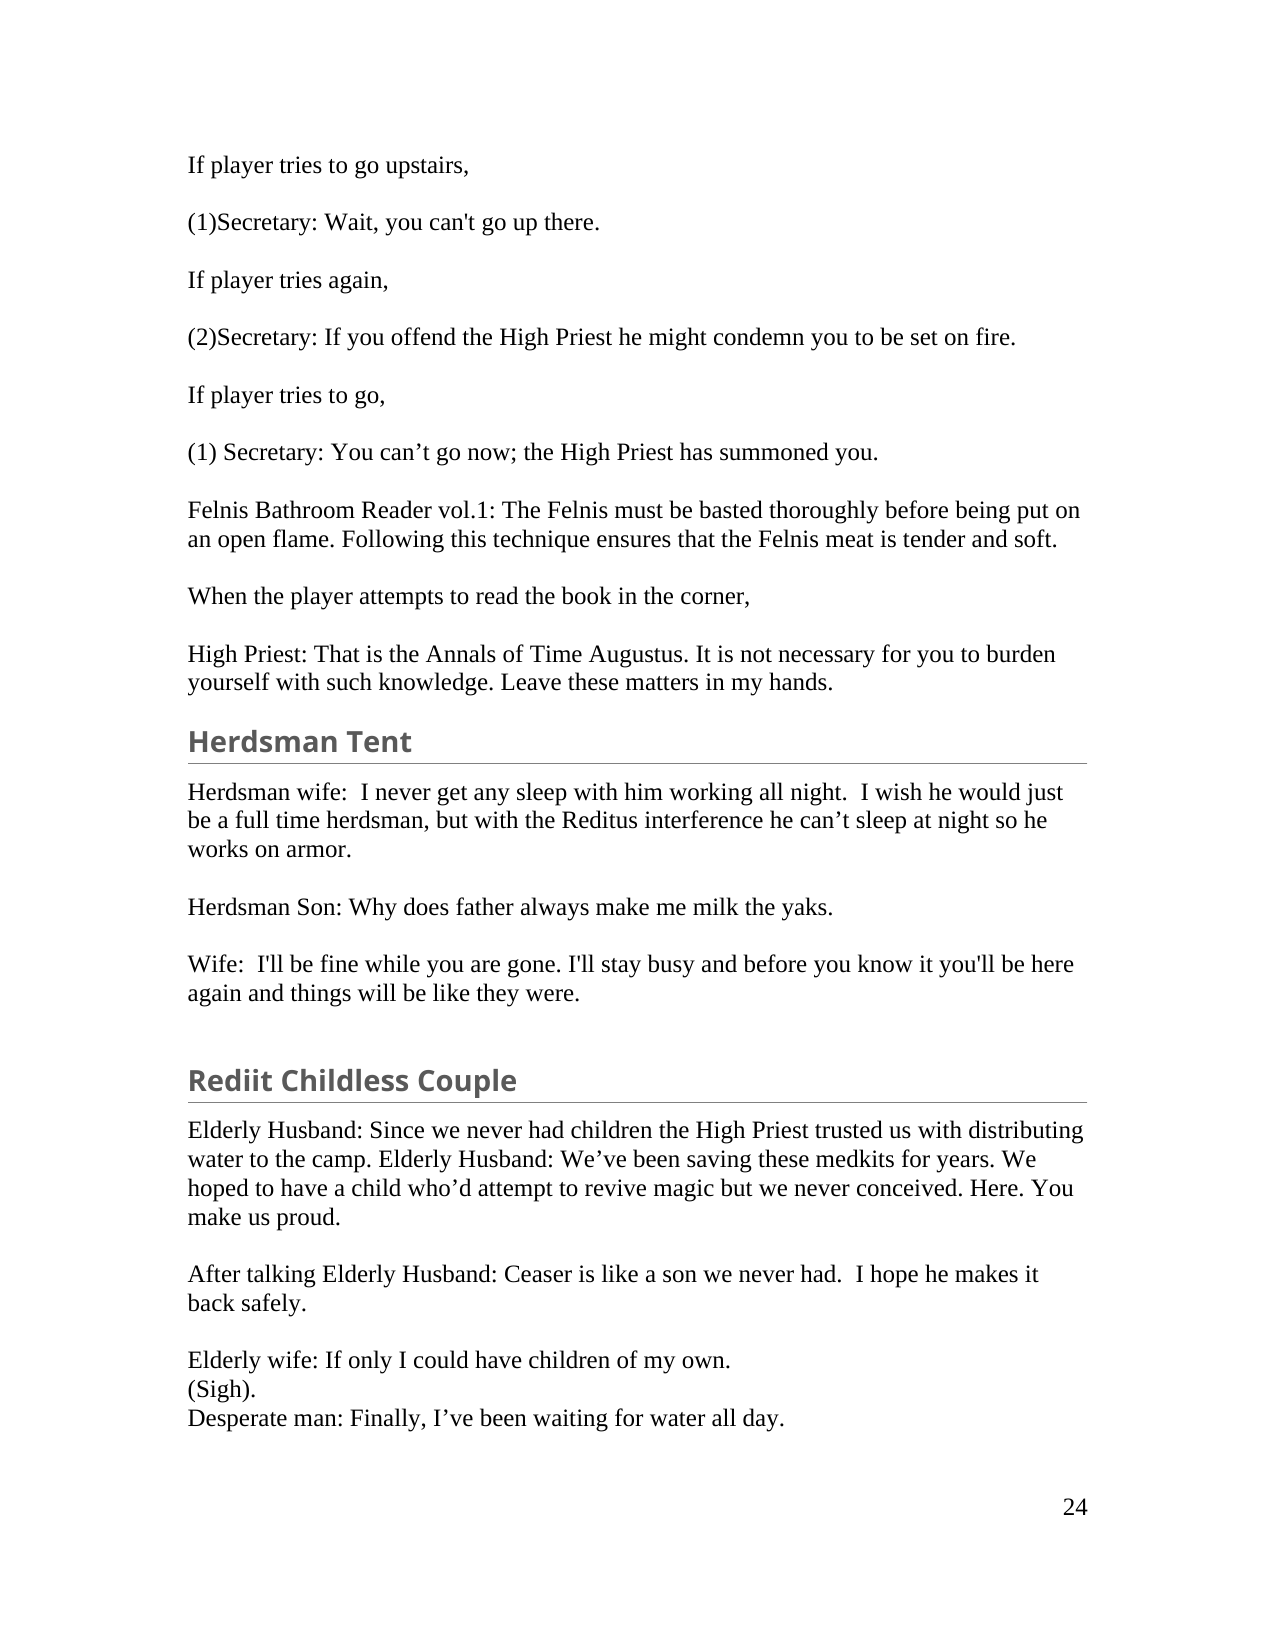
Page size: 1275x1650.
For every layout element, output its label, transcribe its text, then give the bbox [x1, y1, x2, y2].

text Herdsman wife: I never get any sleep with him working all night. I wish he would just be a full time herdsman, but with the Reditus interference he can’t sleep at night so he works on armor. [187, 777, 1087, 863]
text High Priest: That is the Annals of Time Augustus. It is not necessary for you to burden yourself with such knowledge. Leave these matters in my hands. [187, 639, 1087, 696]
text Desperate man: Finally, I’ve been waiting for water all day. [187, 1403, 1087, 1432]
text If player tries again, [187, 265, 1087, 294]
text (2)Secretary: If you offend the High Priest he might condemn you to be set on fire. [187, 322, 1087, 351]
text (Sigh). [187, 1374, 1087, 1403]
text After talking Elderly Husband: Ceaser is like a son we never had. I hope he makes it back safely. [187, 1259, 1087, 1317]
text If player tries to go, [187, 380, 1087, 409]
text If player tries to go upstairs, [187, 150, 1087, 179]
text When the player attempts to read the book in the corner, [187, 581, 1087, 610]
text (1) Secretary: You can’t go now; the High Priest has summoned you. [187, 437, 1087, 466]
text Elderly Husband: Since we never had children the High Priest trusted us with distributing water to the camp. Elderly Husband: We’ve been saving these medkits for years. We hoped to have a child who’d attempt to revive magic but we never conceived. Here. You make us proud. [187, 1116, 1087, 1231]
subtitle Herdsman Tent [187, 721, 1087, 764]
subtitle Rediit Childless Couple [187, 1060, 1087, 1103]
text Herdsman Son: Why does father always make me milk the yaks. [187, 892, 1087, 920]
text (1)Secretary: Wait, you can't go up there. [187, 207, 1087, 236]
text Wife: I'll be fine while you are gone. I'll stay busy and before you know it you'll be here again and things will be like they were. [187, 949, 1087, 1007]
text Elderly wife: If only I could have children of my own. [187, 1346, 1087, 1374]
